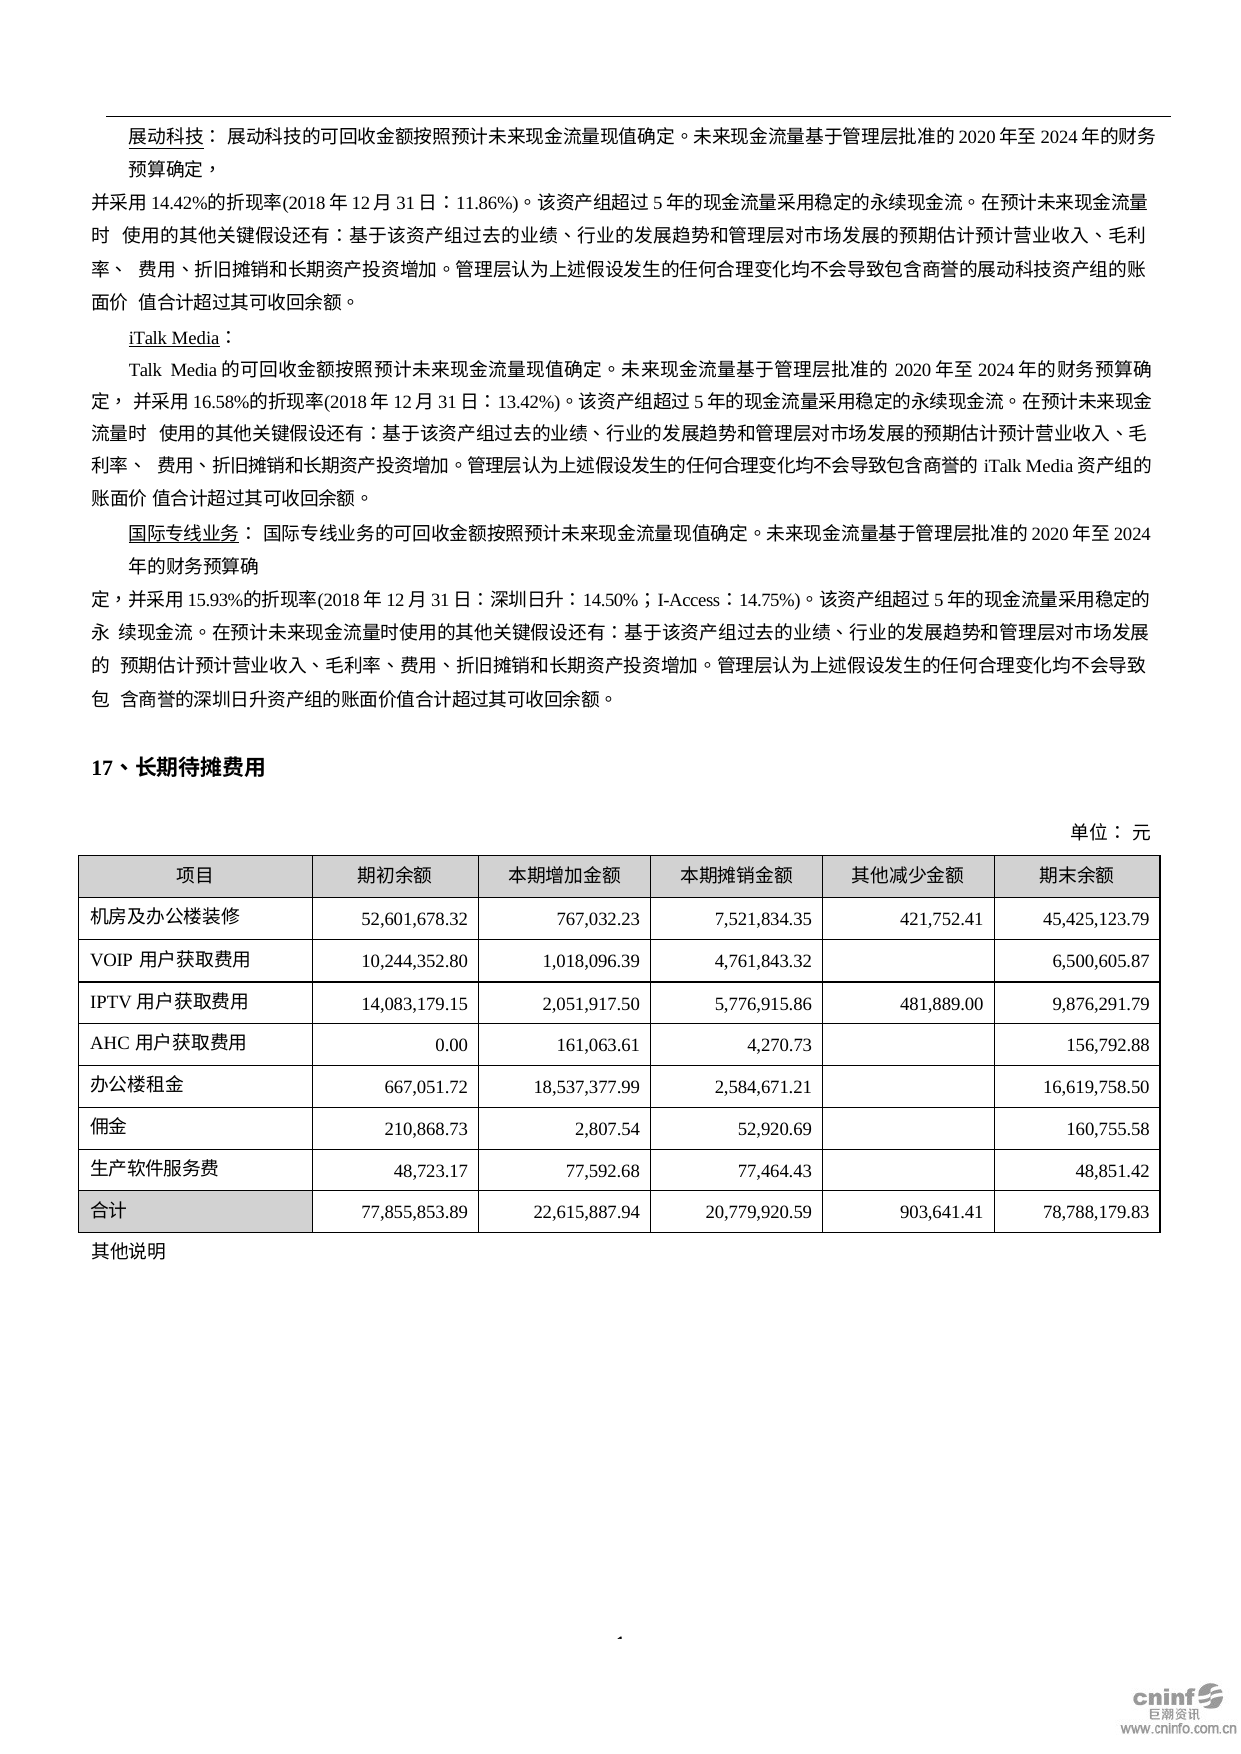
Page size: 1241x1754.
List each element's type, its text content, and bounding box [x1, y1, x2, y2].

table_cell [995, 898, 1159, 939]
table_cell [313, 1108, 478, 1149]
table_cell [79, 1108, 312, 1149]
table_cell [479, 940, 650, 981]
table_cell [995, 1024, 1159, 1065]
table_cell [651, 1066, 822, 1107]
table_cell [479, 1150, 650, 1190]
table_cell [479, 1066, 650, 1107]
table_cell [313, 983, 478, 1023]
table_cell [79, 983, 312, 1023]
subtitle 17、长期待摊费用 [91, 751, 1240, 781]
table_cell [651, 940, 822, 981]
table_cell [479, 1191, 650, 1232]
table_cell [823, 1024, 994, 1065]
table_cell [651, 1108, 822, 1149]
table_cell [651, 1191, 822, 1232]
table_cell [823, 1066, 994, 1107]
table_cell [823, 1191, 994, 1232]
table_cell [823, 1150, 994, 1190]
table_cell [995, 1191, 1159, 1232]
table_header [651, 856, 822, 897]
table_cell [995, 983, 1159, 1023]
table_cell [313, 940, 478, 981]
text 其他说明 [91, 1239, 489, 1264]
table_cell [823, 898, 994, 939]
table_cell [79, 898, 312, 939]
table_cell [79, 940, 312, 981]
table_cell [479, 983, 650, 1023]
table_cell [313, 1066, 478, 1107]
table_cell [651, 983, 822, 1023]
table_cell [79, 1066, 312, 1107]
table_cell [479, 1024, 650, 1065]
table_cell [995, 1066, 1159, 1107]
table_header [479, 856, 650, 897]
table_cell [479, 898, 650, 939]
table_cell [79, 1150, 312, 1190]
text 国际专线业务： 国际专线业务的可回收金额按照预计未来现金流量现值确定。未来现金流量基于管理层批准的2020年至2024年的财务预算确 [128, 520, 1166, 579]
text 并采用14.42%的折现率(2018年12月31日：11.86%)。该资产组超过5年的现金流量采用稳定的永续现金流。在预计未来现金流量时 使用的其他关键假设还有：基于该资产组过去的业绩、行业的发展趋势和管理层对市场发展的预期估计预计营业收入、毛利率、 费用、折旧摊销和长期资产投资增加。管理层认为上述假设发生的任何合理变化均不会导致包含商誉的展动科技资产组的账面价 值合计超过其可收回余额。 [91, 189, 1151, 314]
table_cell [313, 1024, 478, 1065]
text 单位： 元 [67, 819, 1151, 844]
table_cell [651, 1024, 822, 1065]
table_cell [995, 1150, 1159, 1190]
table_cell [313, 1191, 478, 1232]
text Talk Media的可回收金额按照预计未来现金流量现值确定。未来现金流量基于管理层批准的2020年至2024年的财务预算确定， 并采用16.58%的折现率(2018年12月31日：13.42%)。该资产组超过5年的现金流量采用稳定的永续现金流。在预计未来现金流量时 使用的其他关键假设还有：基于该资产组过去的业绩、行业的发展趋势和管理层对市场发展的预期估计预计营业收入、毛利率、 费用、折旧摊销和长期资产投资增加。管理层认为上述假设发生的任何合理变化均不会导致包含商誉的iTalk Media资产组的账面价 值合计超过其可收回余额。 [91, 356, 1152, 510]
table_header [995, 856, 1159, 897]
text 定，并采用15.93%的折现率(2018年12月31日：深圳日升：14.50%；I-Access：14.75%)。该资产组超过5年的现金流量采用稳定的永 续现金流。在预计未来现金流量时使用的其他关键假设还有：基于该资产组过去的业绩、行业的发展趋势和管理层对市场发展的 预期估计预计营业收入、毛利率、费用、折旧摊销和长期资产投资增加。管理层认为上述假设发生的任何合理变化均不会导致包 含商誉的深圳日升资产组的账面价值合计超过其可收回余额。 [91, 586, 1151, 711]
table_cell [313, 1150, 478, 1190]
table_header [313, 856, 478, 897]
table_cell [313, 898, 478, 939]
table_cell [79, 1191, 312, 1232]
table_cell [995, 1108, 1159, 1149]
text iTalk Media： [128, 324, 489, 350]
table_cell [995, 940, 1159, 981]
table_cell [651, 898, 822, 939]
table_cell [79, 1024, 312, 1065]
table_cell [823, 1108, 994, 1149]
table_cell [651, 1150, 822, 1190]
picture [1115, 1680, 1240, 1737]
text 展动科技： 展动科技的可回收金额按照预计未来现金流量现值确定。未来现金流量基于管理层批准的2020年至2024年的财务预算确定， [128, 123, 1166, 182]
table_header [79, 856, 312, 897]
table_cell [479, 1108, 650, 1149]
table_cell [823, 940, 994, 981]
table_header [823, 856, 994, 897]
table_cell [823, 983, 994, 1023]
